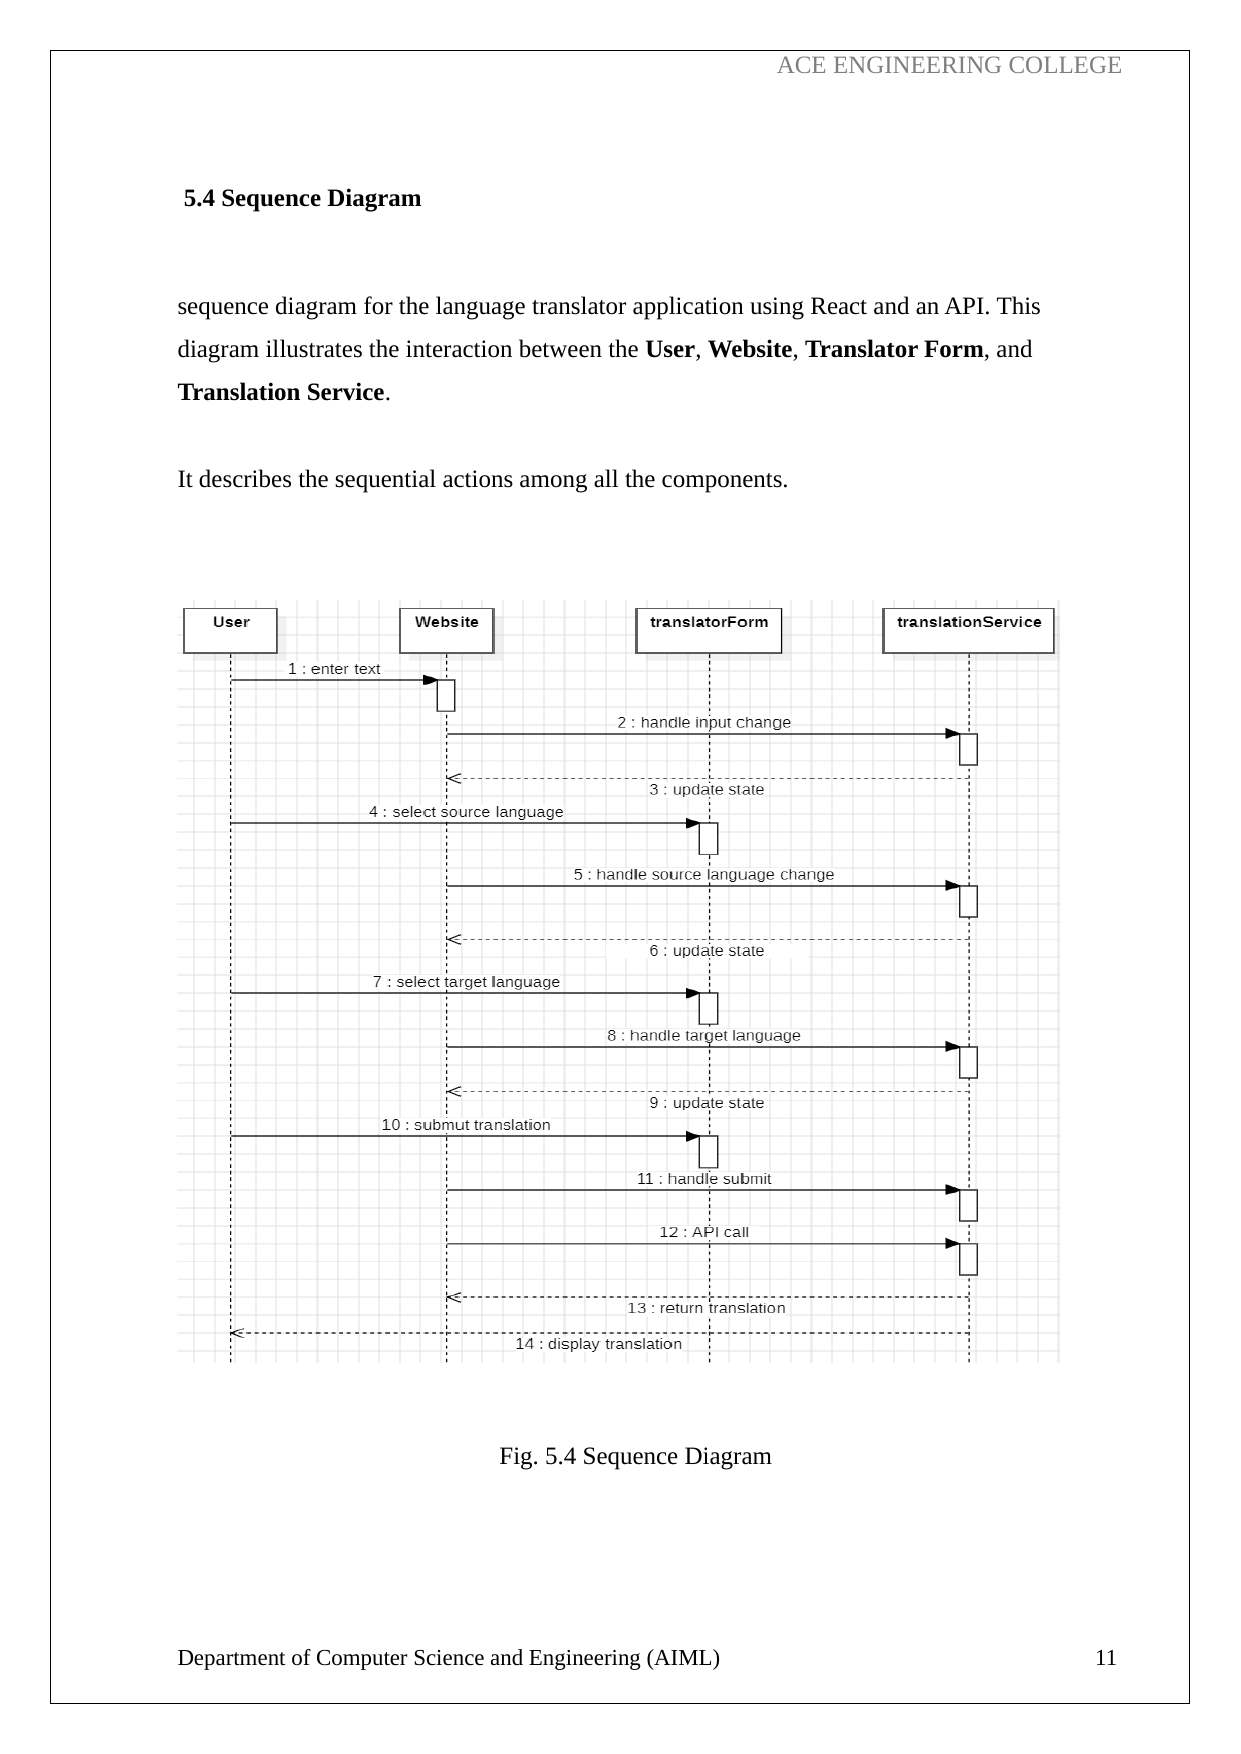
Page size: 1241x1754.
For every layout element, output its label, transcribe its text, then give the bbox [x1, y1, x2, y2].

text Fig. 5.4 Sequence Diagram [179, 1441, 1091, 1470]
picture [177, 600, 1060, 1363]
text sequence diagram for the language translator application using React and an API. This diagram illustrates the interaction between the User, Website, Translator Form, and Translation Service. [177, 291, 1123, 406]
text 5.4 Sequence Diagram [177, 183, 1123, 212]
text It describes the sequential actions among all the components. [177, 464, 1123, 492]
